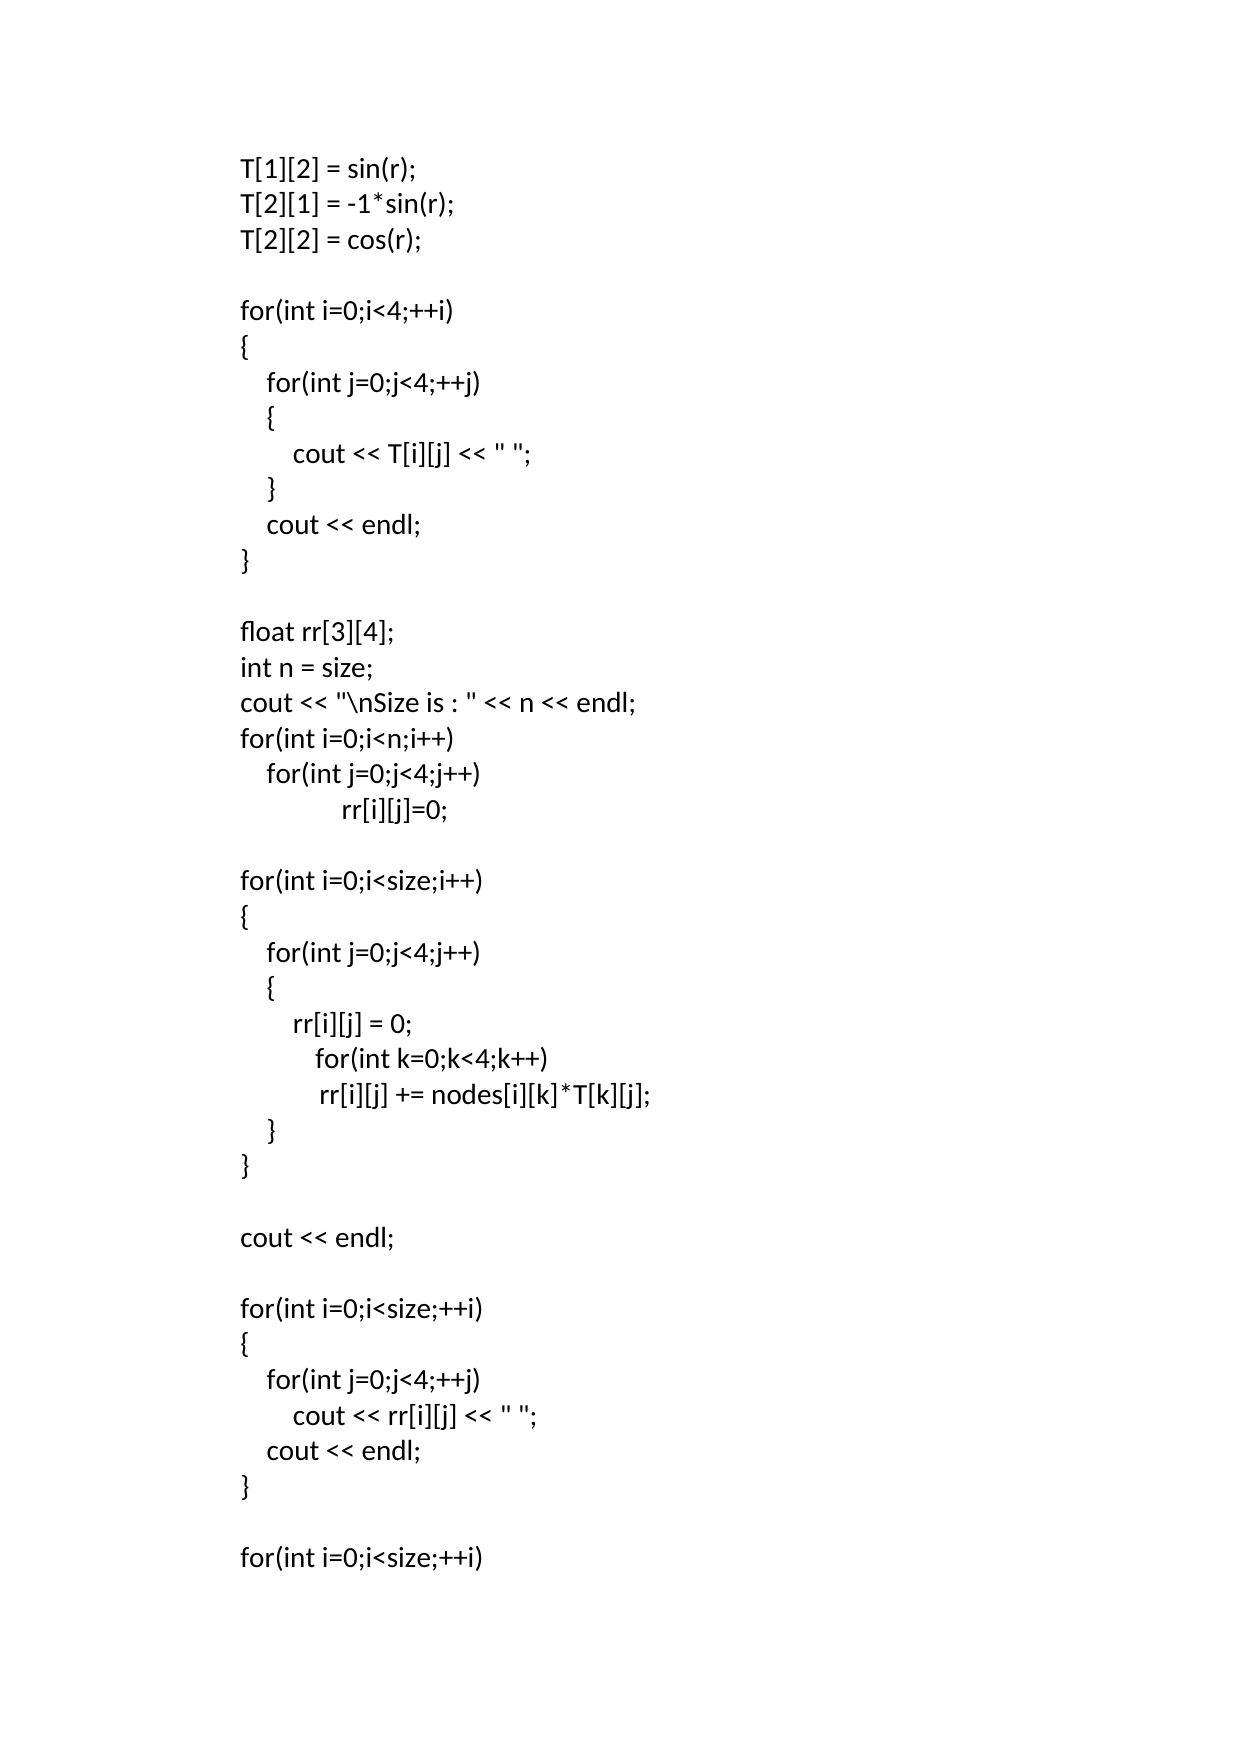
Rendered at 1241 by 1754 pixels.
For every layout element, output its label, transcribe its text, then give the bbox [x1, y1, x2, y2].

text cout << "\nSize is : " << n << endl; [187, 684, 1053, 720]
text rr[i][j] += nodes[i][k]*T[k][j]; [187, 1076, 1053, 1112]
text for(int j=0;j<4;j++) [187, 756, 1053, 791]
text for(int k=0;k<4;k++) [187, 1041, 1053, 1076]
text } [187, 1112, 1053, 1147]
text cout << endl; [187, 506, 1053, 542]
text cout << rr[i][j] << " "; [187, 1397, 1053, 1432]
text T[2][1] = -1*sin(r); [187, 186, 1053, 221]
text for(int j=0;j<4;++j) [187, 364, 1053, 399]
text cout << T[i][j] << " "; [187, 435, 1053, 471]
text int n = size; [187, 649, 1053, 684]
text cout << endl; [187, 1219, 1053, 1254]
text rr[i][j]=0; [187, 791, 1053, 827]
text { [187, 328, 1053, 364]
text T[1][2] = sin(r); [187, 150, 1053, 186]
text { [187, 1326, 1053, 1361]
text } [187, 542, 1053, 577]
text float rr[3][4]; [187, 613, 1053, 649]
text cout << endl; [187, 1432, 1053, 1468]
text { [187, 399, 1053, 435]
text } [187, 1468, 1053, 1504]
text { [187, 969, 1053, 1005]
text } [187, 1147, 1053, 1183]
text for(int i=0;i<4;++i) [187, 292, 1053, 328]
text for(int j=0;j<4;++j) [187, 1361, 1053, 1397]
text for(int i=0;i<size;++i) [187, 1539, 1053, 1575]
text for(int i=0;i<n;i++) [187, 720, 1053, 756]
text for(int i=0;i<size;i++) [187, 862, 1053, 898]
text for(int j=0;j<4;j++) [187, 934, 1053, 969]
text } [187, 471, 1053, 506]
text for(int i=0;i<size;++i) [187, 1290, 1053, 1326]
text rr[i][j] = 0; [187, 1005, 1053, 1041]
text T[2][2] = cos(r); [187, 221, 1053, 257]
text { [187, 898, 1053, 934]
